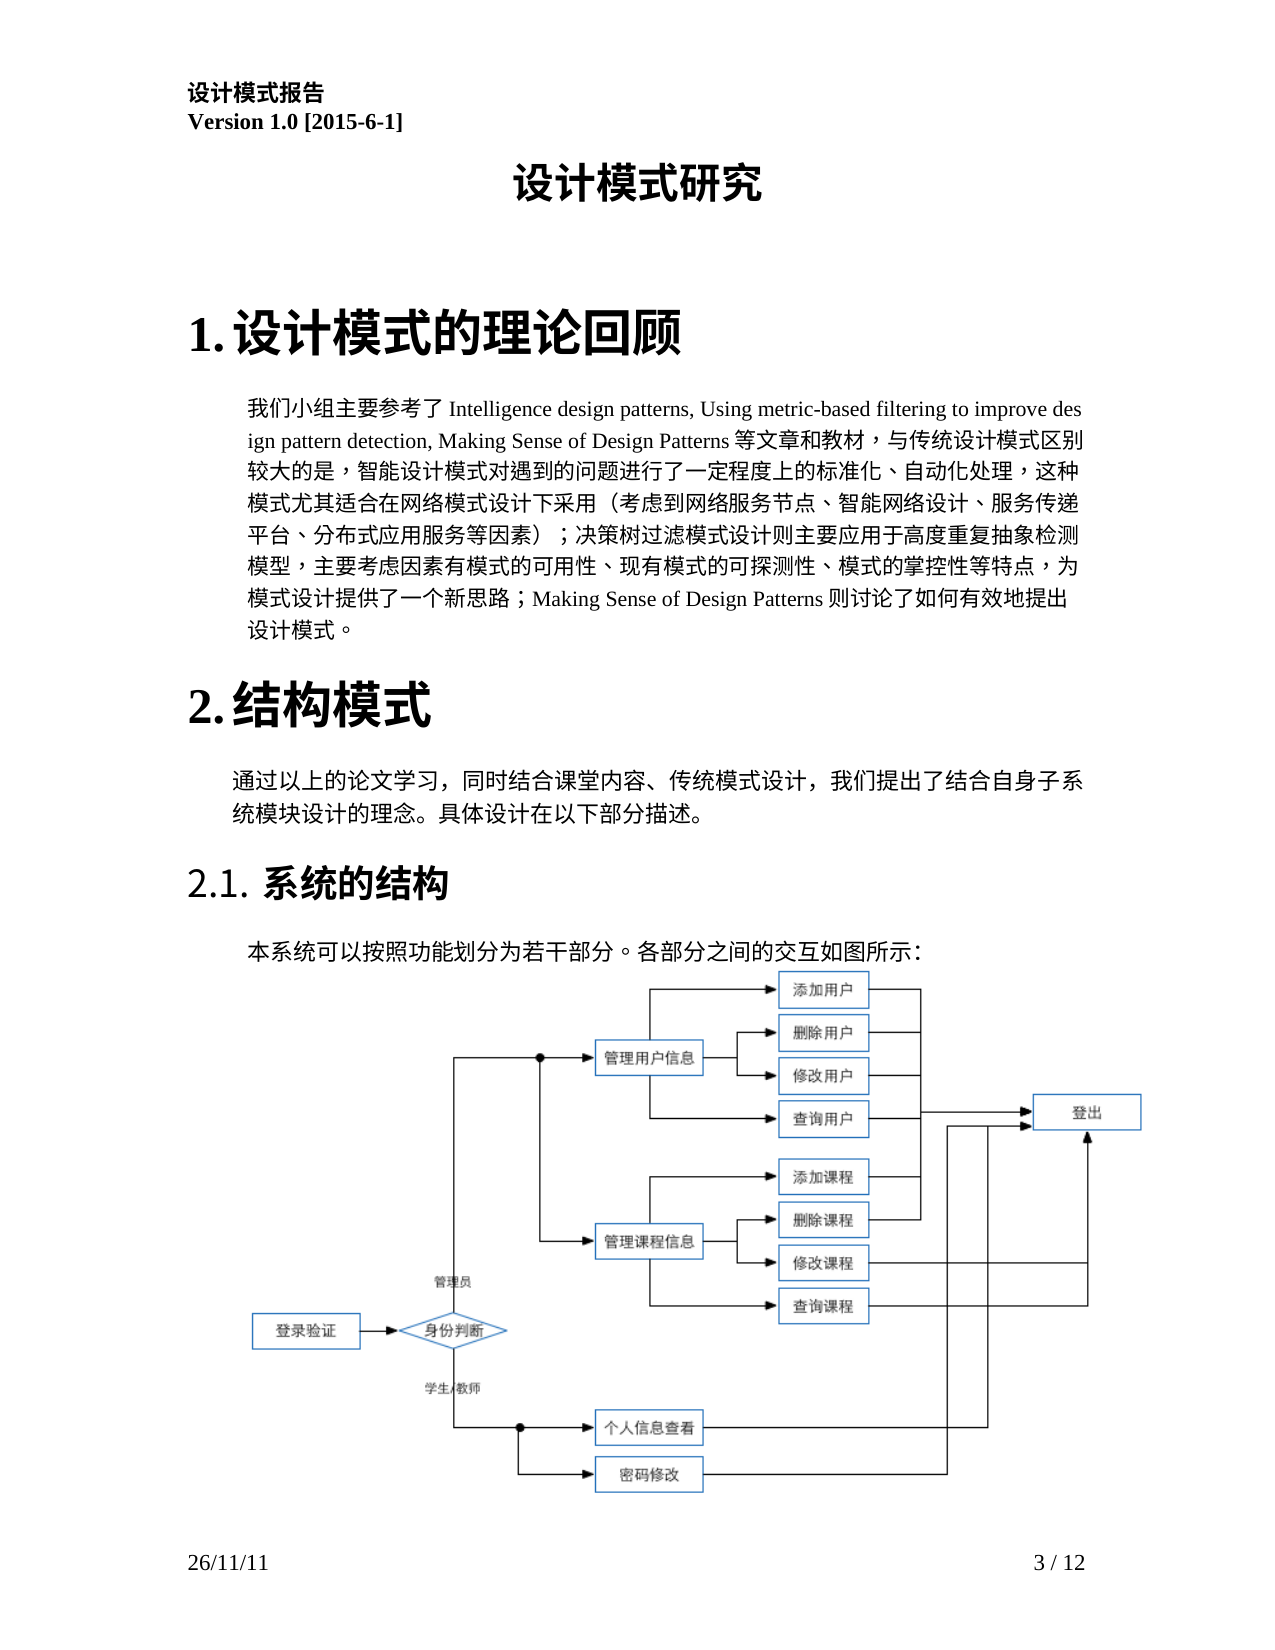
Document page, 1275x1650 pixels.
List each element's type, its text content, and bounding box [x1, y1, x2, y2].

text 我们小组主要参考了Intelligence design patterns, Using metric-based filtering to improve design pattern detection, Making Sense of Design Patterns等文章和教材，与传统设计模式区别较大的是，智能设计模式对遇到的问题进行了一定程度上的标准化、自动化处理，这种模式尤其适合在网络模式设计下采用（考虑到网络服务节点、智能网络设计、服务传递平台、分布式应用服务等因素）；决策树过滤模式设计则主要应用于高度重复抽象检测模型，主要考虑因素有模式的可用性、现有模式的可探测性、模式的掌控性等特点，为模式设计提供了一个新思路；Making Sense of Design Patterns则讨论了如何有效地提出设计模式。 [247, 391, 1087, 644]
picture [247, 966, 1148, 1498]
list 系统的结构 [187, 854, 1087, 908]
text 本系统可以按照功能划分为若干部分。各部分之间的交互如图所示： [247, 933, 1087, 966]
title 设计模式研究 [187, 150, 1087, 210]
text 通过以上的论文学习，同时结合课堂内容、传统模式设计，我们提出了结合自身子系统模块设计的理念。具体设计在以下部分描述。 [232, 763, 1087, 829]
list 结构模式 [187, 665, 1087, 738]
list 设计模式的理论回顾 [187, 294, 1087, 366]
